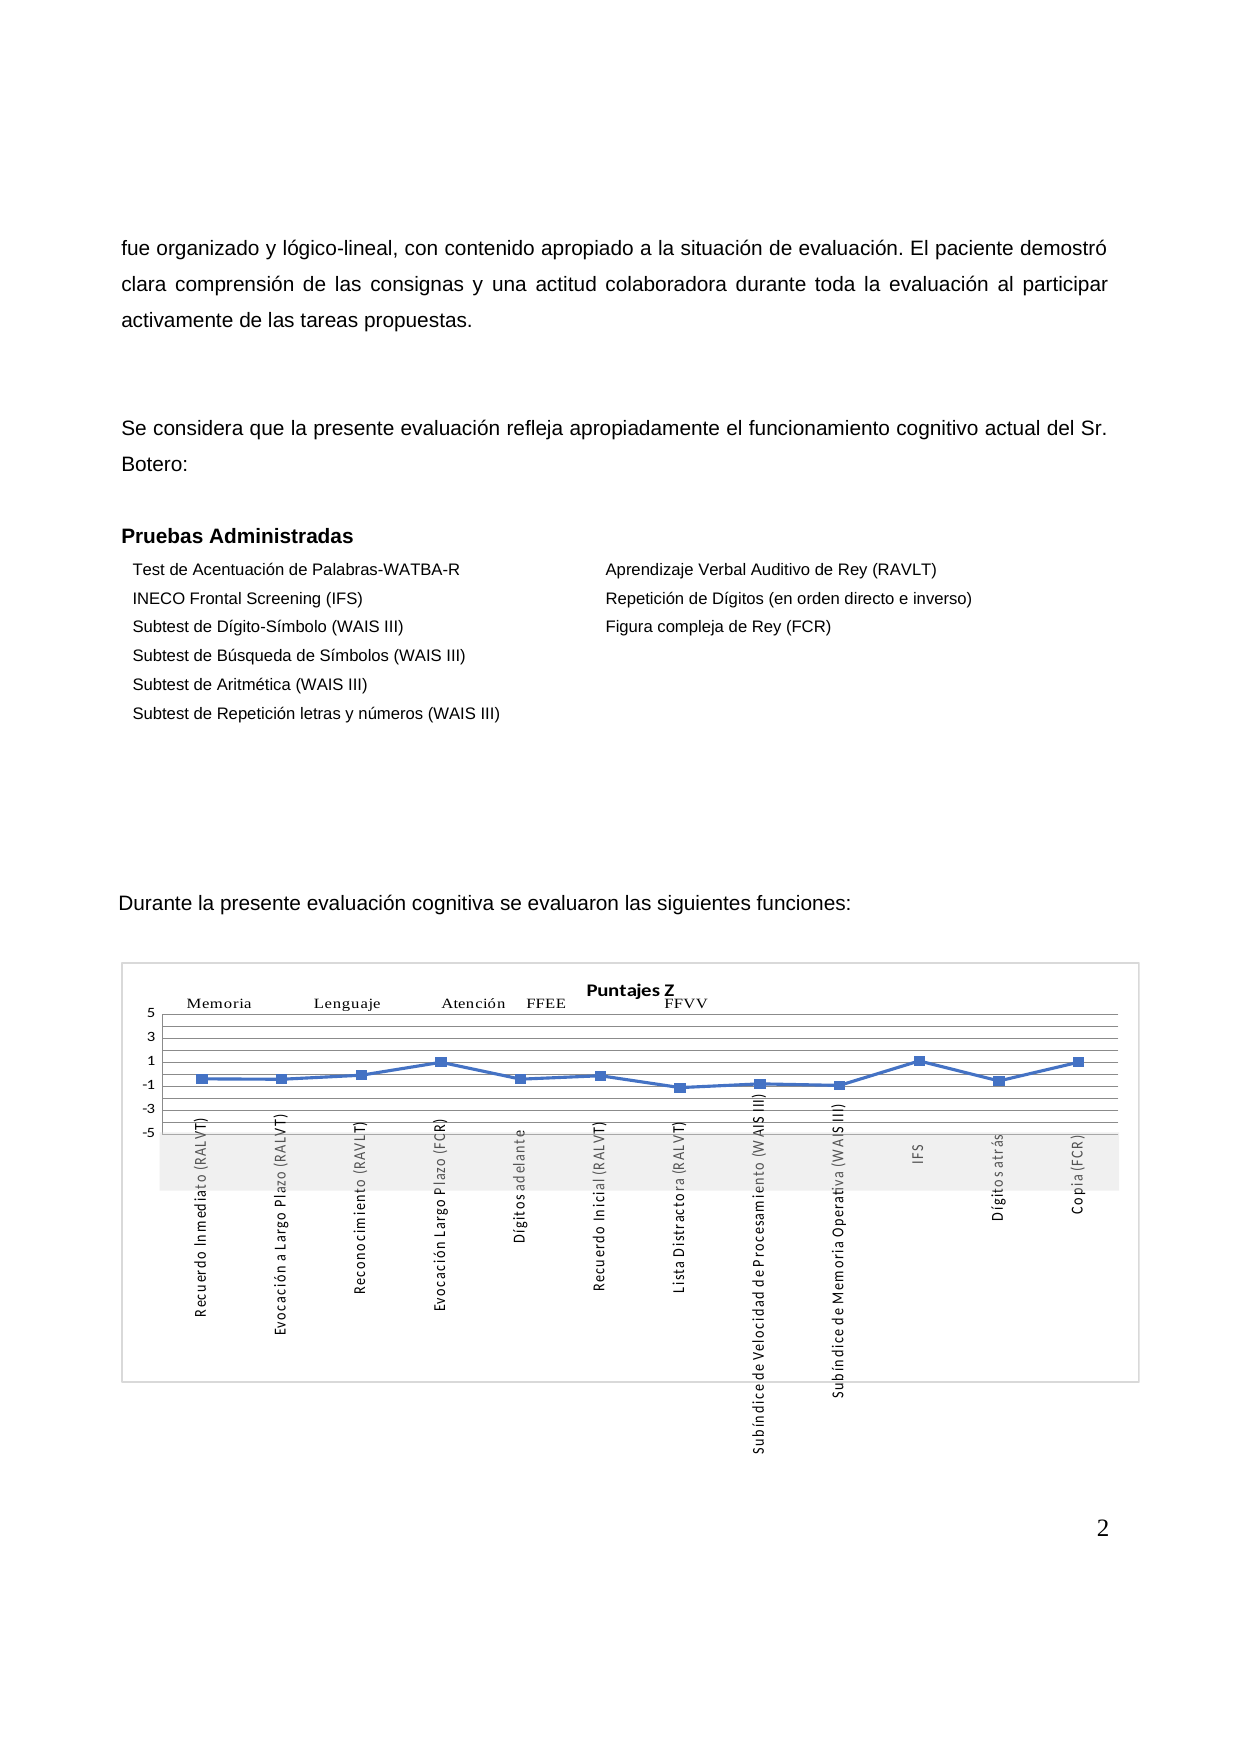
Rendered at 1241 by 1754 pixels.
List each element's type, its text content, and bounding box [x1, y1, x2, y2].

text Se considera que la presente evaluación refleja apropiadamente el funcionamiento cognitivo actual del Sr. Botero: [121, 416, 1109, 476]
text Pruebas Administradas [121, 524, 1109, 548]
table_header Test de Acentuación de Palabras-WATBA-R INECO Frontal Screening (IFS) Subtest de Dígito-Símbolo (WAIS III) Subtest de Búsqueda de Símbolos (WAIS III) Subtest de Aritmética (WAIS III) Subtest de Repetición letras y números (WAIS III) [121, 560, 594, 790]
table_header Aprendizaje Verbal Auditivo de Rey (RAVLT) Repetición de Dígitos (en orden directo e inverso) Figura compleja de Rey (FCR) [594, 560, 1067, 790]
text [121, 236, 1109, 332]
text Durante la presente evaluación cognitiva se evaluaron las siguientes funciones: [118, 890, 1109, 914]
